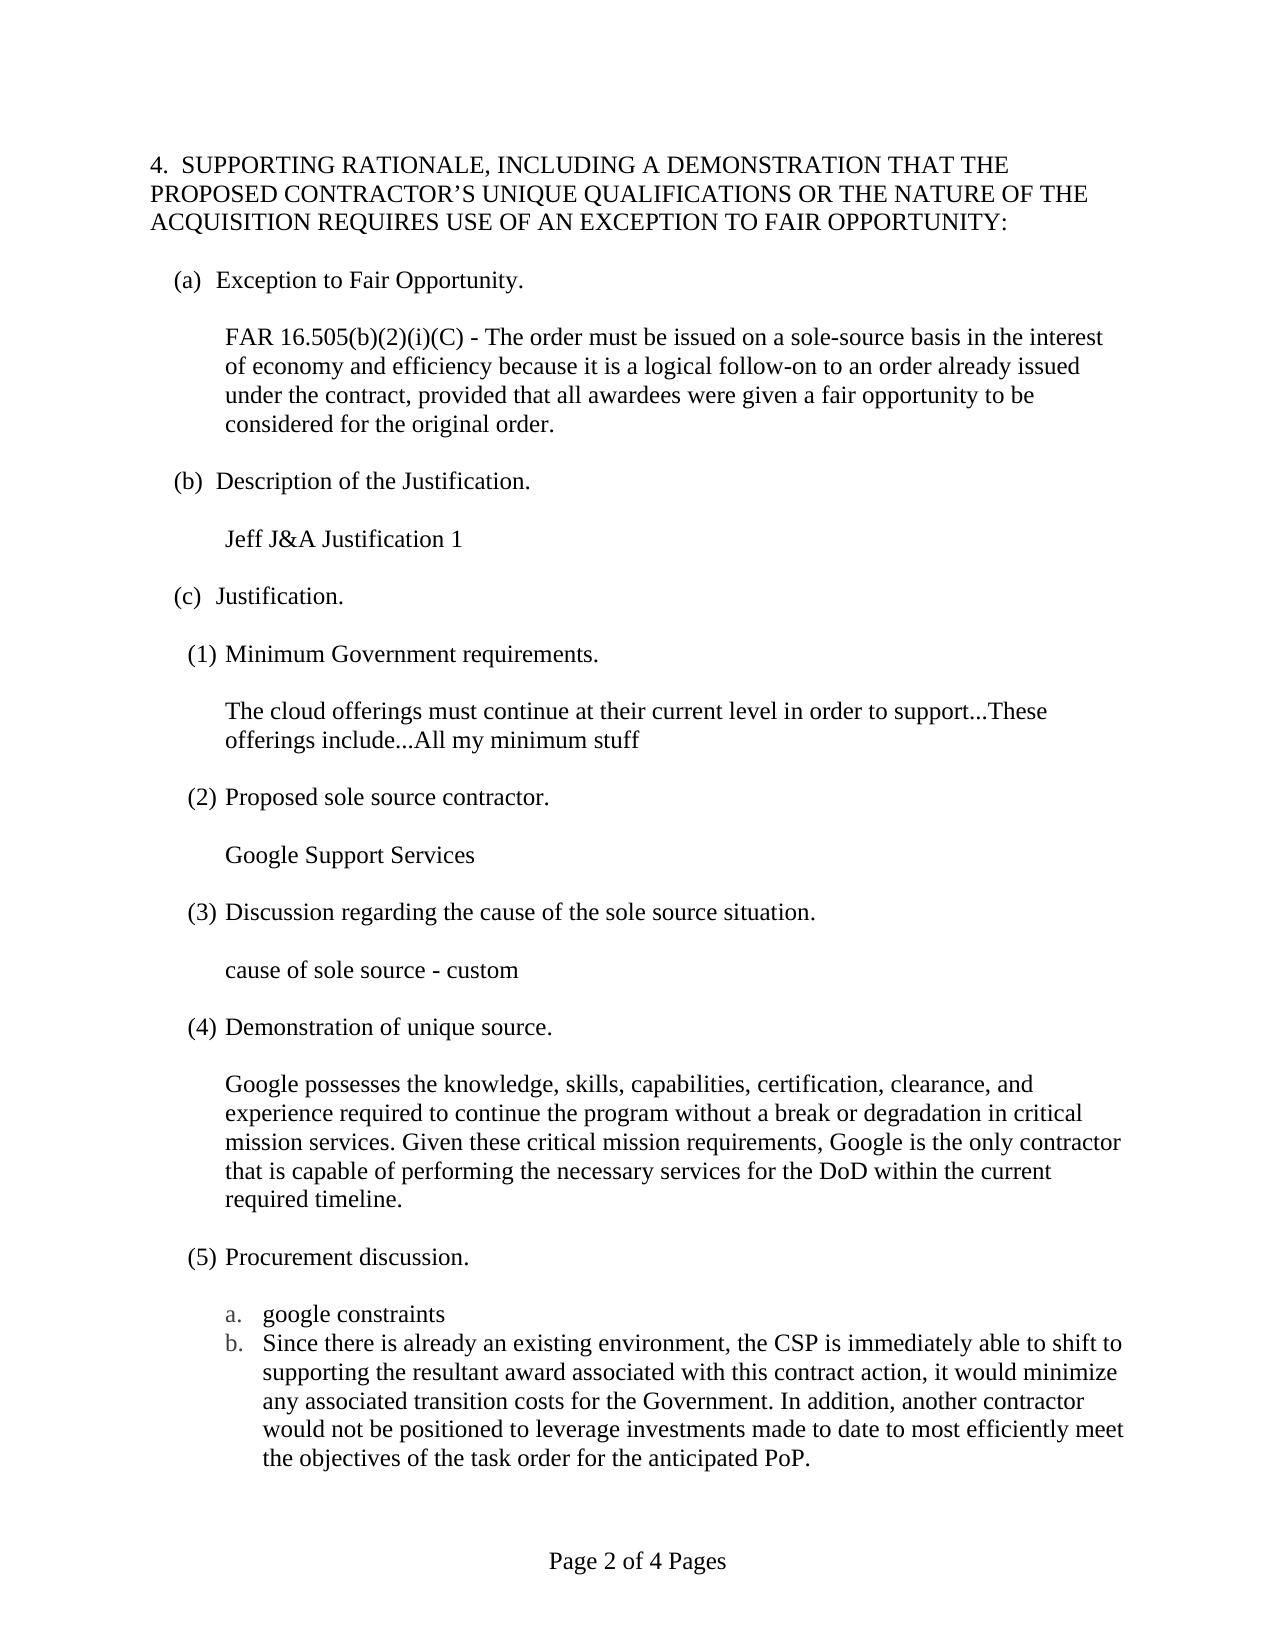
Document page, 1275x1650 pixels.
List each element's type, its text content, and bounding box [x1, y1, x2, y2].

list Exception to Fair Opportunity. [173, 265, 1125, 294]
list Description of the Justification. [173, 466, 1125, 495]
list Discussion regarding the cause of the sole source situation. [187, 897, 1125, 926]
text Google possesses the knowledge, skills, capabilities, certification, clearance, and experience required to continue the program without a break or degradation in critical mission services. Given these critical mission requirements, Google is the only contractor that is capable of performing the necessary services for the DoD within the current required timeline. [225, 1069, 1125, 1213]
list Demonstration of unique source. [187, 1012, 1125, 1041]
list Since there is already an existing environment, the CSP is immediately able to shift to supporting the resultant award associated with this contract action, it would minimize any associated transition costs for the Government. In addition, another contractor would not be positioned to leverage investments made to date to most efficiently meet the objectives of the task order for the anticipated PoP. [225, 1328, 1125, 1472]
text cause of sole source - custom [225, 955, 1125, 984]
list google constraints [225, 1299, 1125, 1328]
text FAR 16.505(b)(2)(i)(C) - The order must be issued on a sole-source basis in the interest of economy and efficiency because it is a logical follow-on to an order already issued under the contract, provided that all awardees were given a fair opportunity to be considered for the original order. [225, 322, 1125, 437]
list Minimum Government requirements. [187, 639, 1125, 667]
list Procurement discussion. [187, 1242, 1125, 1271]
text Jeff J&A Justification 1 [225, 524, 1125, 552]
list Justification. [173, 581, 1125, 610]
list Proposed sole source contractor. [187, 782, 1125, 811]
text The cloud offerings must continue at their current level in order to support... [225, 696, 1125, 754]
text Google Support Services [225, 840, 1125, 869]
text 4. SUPPORTING RATIONALE, INCLUDING A DEMONSTRATION THAT THE PROPOSED CONTRACTOR’S UNIQUE QUALIFICATIONS OR THE NATURE OF THE ACQUISITION REQUIRES USE OF AN EXCEPTION TO FAIR OPPORTUNITY: [150, 150, 1125, 236]
